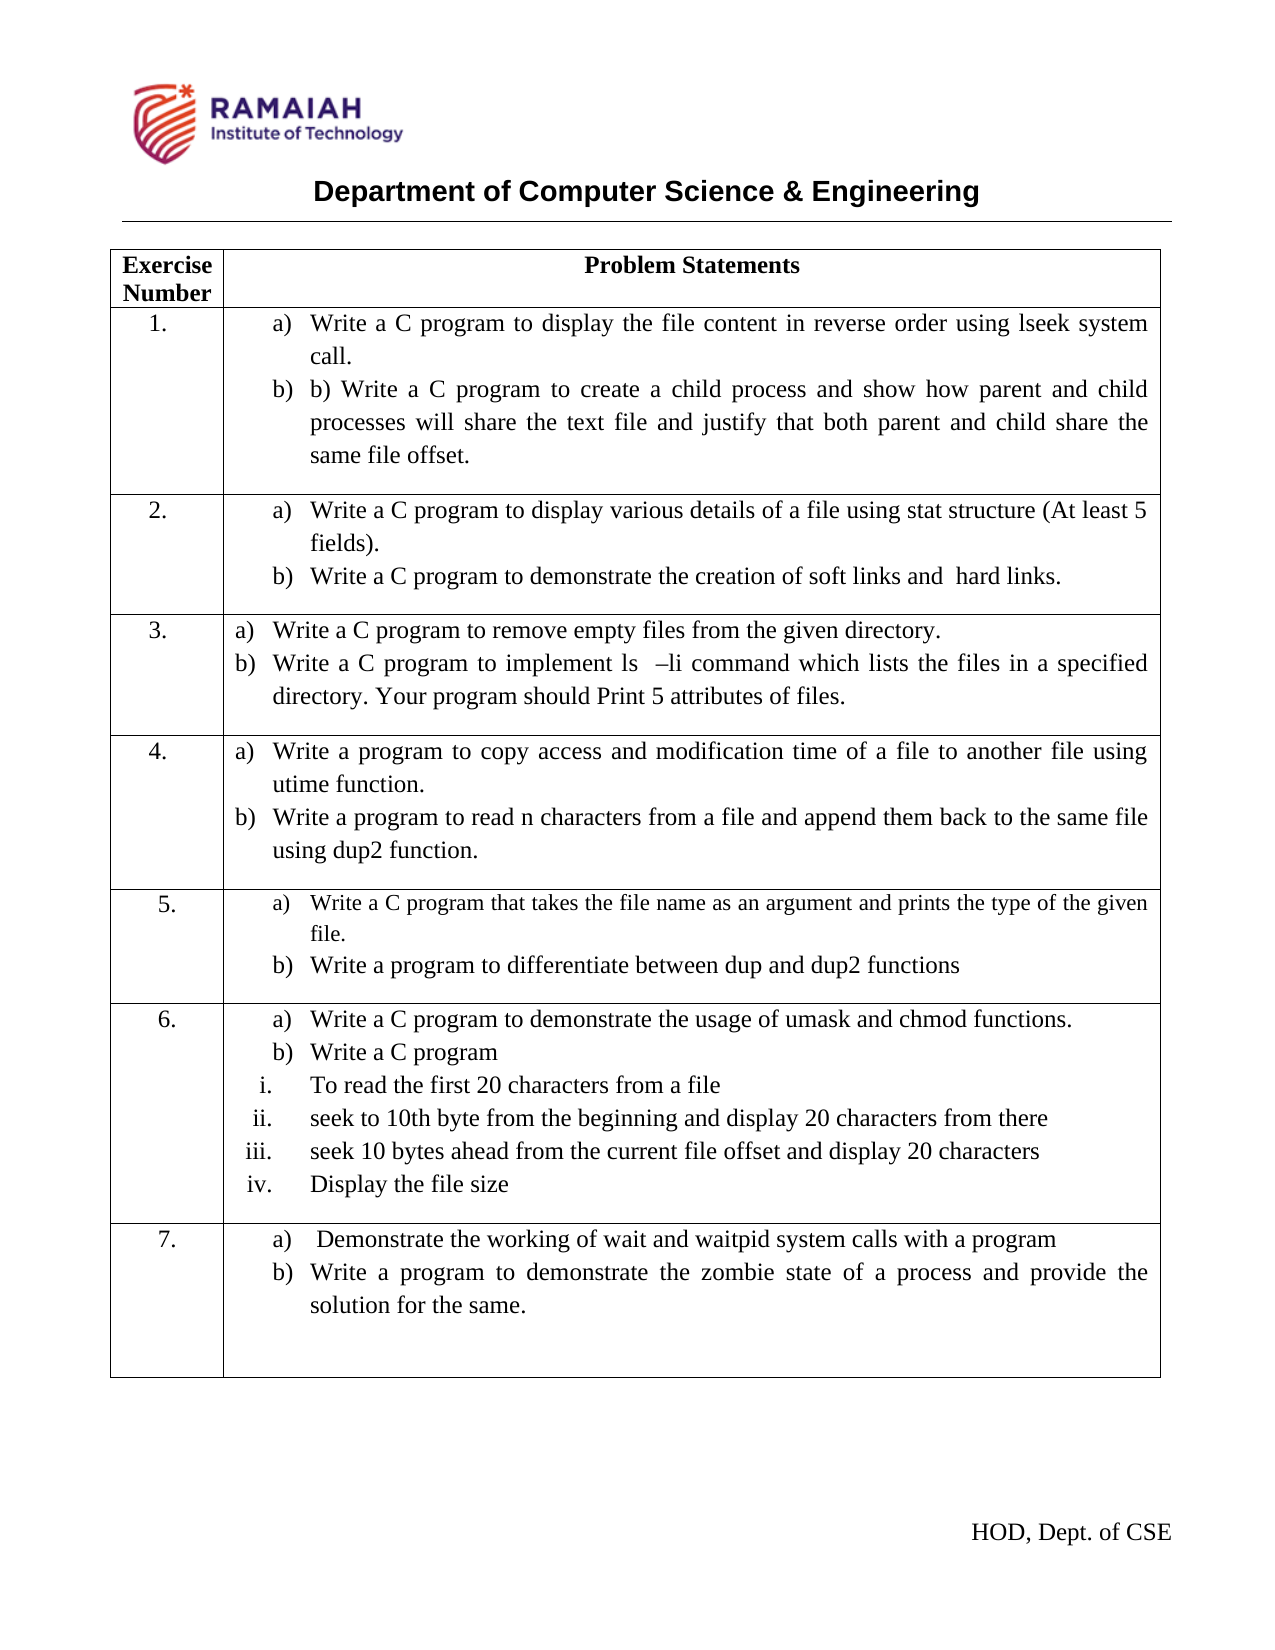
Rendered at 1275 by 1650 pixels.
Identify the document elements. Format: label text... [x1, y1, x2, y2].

table_cell [111, 495, 223, 614]
table_header Problem Statements [224, 250, 1160, 307]
table_cell 6. [111, 1004, 223, 1223]
table_cell Write a C program to display various details of a file using stat structure (At least 5 fields). Write a C program to demonstrate the creation of soft links and hard links. [224, 495, 1160, 614]
table_cell [111, 736, 223, 888]
table_cell Write a program to copy access and modification time of a file to another file using utime function. Write a program to read n characters from a file and append them back to the same file using dup2 function. [224, 736, 1160, 888]
table_cell Write a C program that takes the file name as an argument and prints the type of the given file. Write a program to differentiate between dup and dup2 functions [224, 890, 1160, 1003]
table_cell Write a C program to display the file content in reverse order using lseek system call. b) Write a C program to create a child process and show how parent and child processes will share the text file and justify that both parent and child share the same file offset. [224, 308, 1160, 494]
subtitle Department of Computer Science & Engineering [122, 174, 1172, 207]
table_cell Demonstrate the working of wait and waitpid system calls with a program Write a program to demonstrate the zombie state of a process and provide the solution for the same. [224, 1224, 1160, 1377]
table_cell Write a C program to demonstrate the usage of umask and chmod functions. Write a C program To read the first 20 characters from a file seek to 10th byte from the beginning and display 20 characters from there seek 10 bytes ahead from the current file offset and display 20 characters Display the file size [224, 1004, 1160, 1223]
picture [121, 75, 422, 174]
table_cell [111, 308, 223, 494]
table_header Exercise Number [111, 250, 223, 307]
table_cell 5. [111, 890, 223, 1003]
table_cell Write a C program to remove empty files from the given directory. Write a C program to implement ls –li command which lists the files in a specified directory. Your program should Print 5 attributes of files. [224, 615, 1160, 735]
table_cell 7. [111, 1224, 223, 1377]
table_cell [111, 615, 223, 735]
